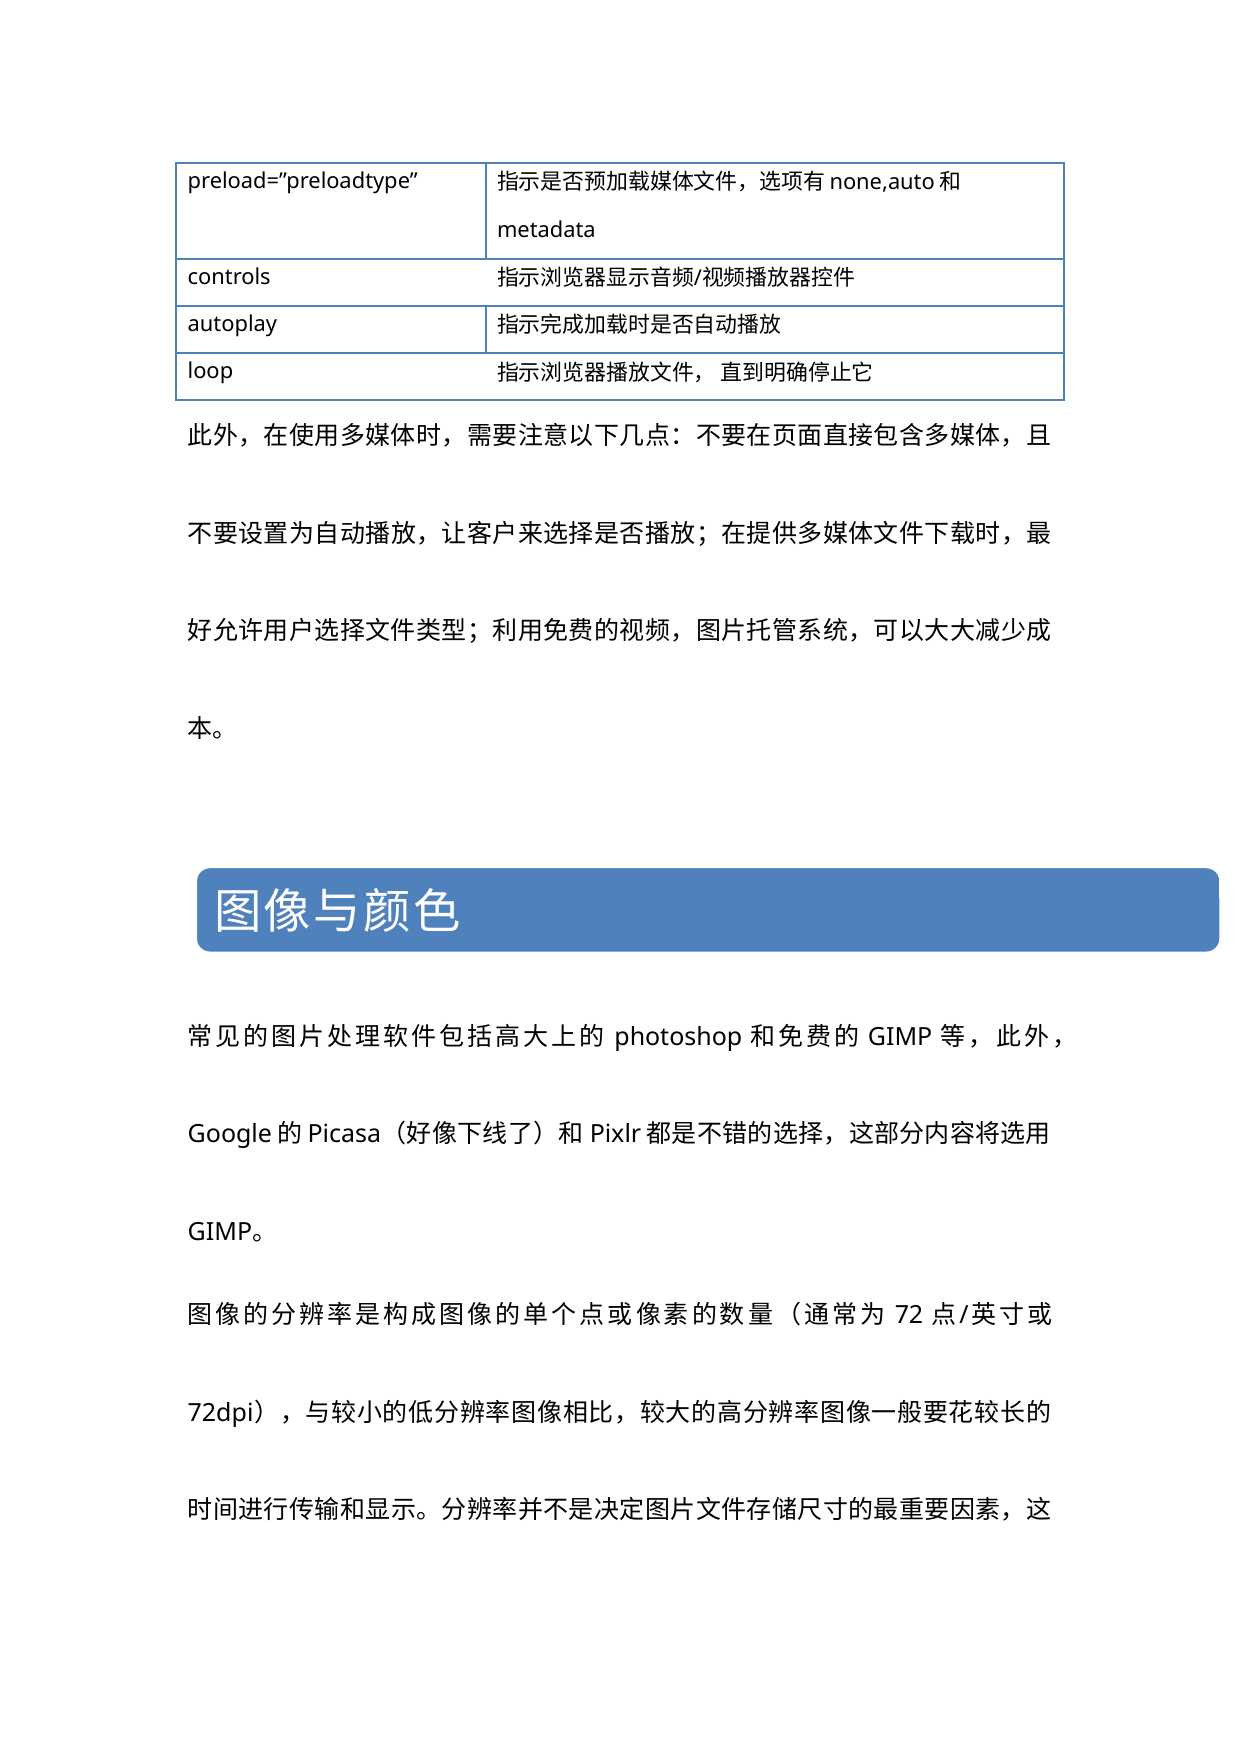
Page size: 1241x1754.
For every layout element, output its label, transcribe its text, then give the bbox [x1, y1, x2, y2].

table_cell preload=”preloadtype” [177, 164, 485, 258]
table_cell 指示完成加载时是否自动播放 [487, 307, 1063, 352]
table_cell controls [177, 260, 486, 305]
table_cell 指示是否预加载媒体文件，选项有none,auto和metadata [487, 164, 1063, 258]
text 常见的图片处理软件包括高大上的photoshop和免费的GIMP等，此外，Google的Picasa（好像下线了）和Pixlr都是不错的选择，这部分内容将选用GIMP。 [187, 1002, 1053, 1262]
table_cell loop [177, 354, 486, 399]
table_cell 指示浏览器播放文件， 直到明确停止它 [486, 354, 1063, 399]
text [187, 1280, 1053, 1540]
table_cell autoplay [177, 307, 485, 352]
text 此外，在使用多媒体时，需要注意以下几点：不要在页面直接包含多媒体，且不要设置为自动播放，让客户来选择是否播放；在提供多媒体文件下载时，最好允许用户选择文件类型；利用免费的视频，图片托管系统，可以大大减少成本。 [187, 401, 1053, 759]
table_cell 指示浏览器显示音频/视频播放器控件 [486, 260, 1063, 305]
